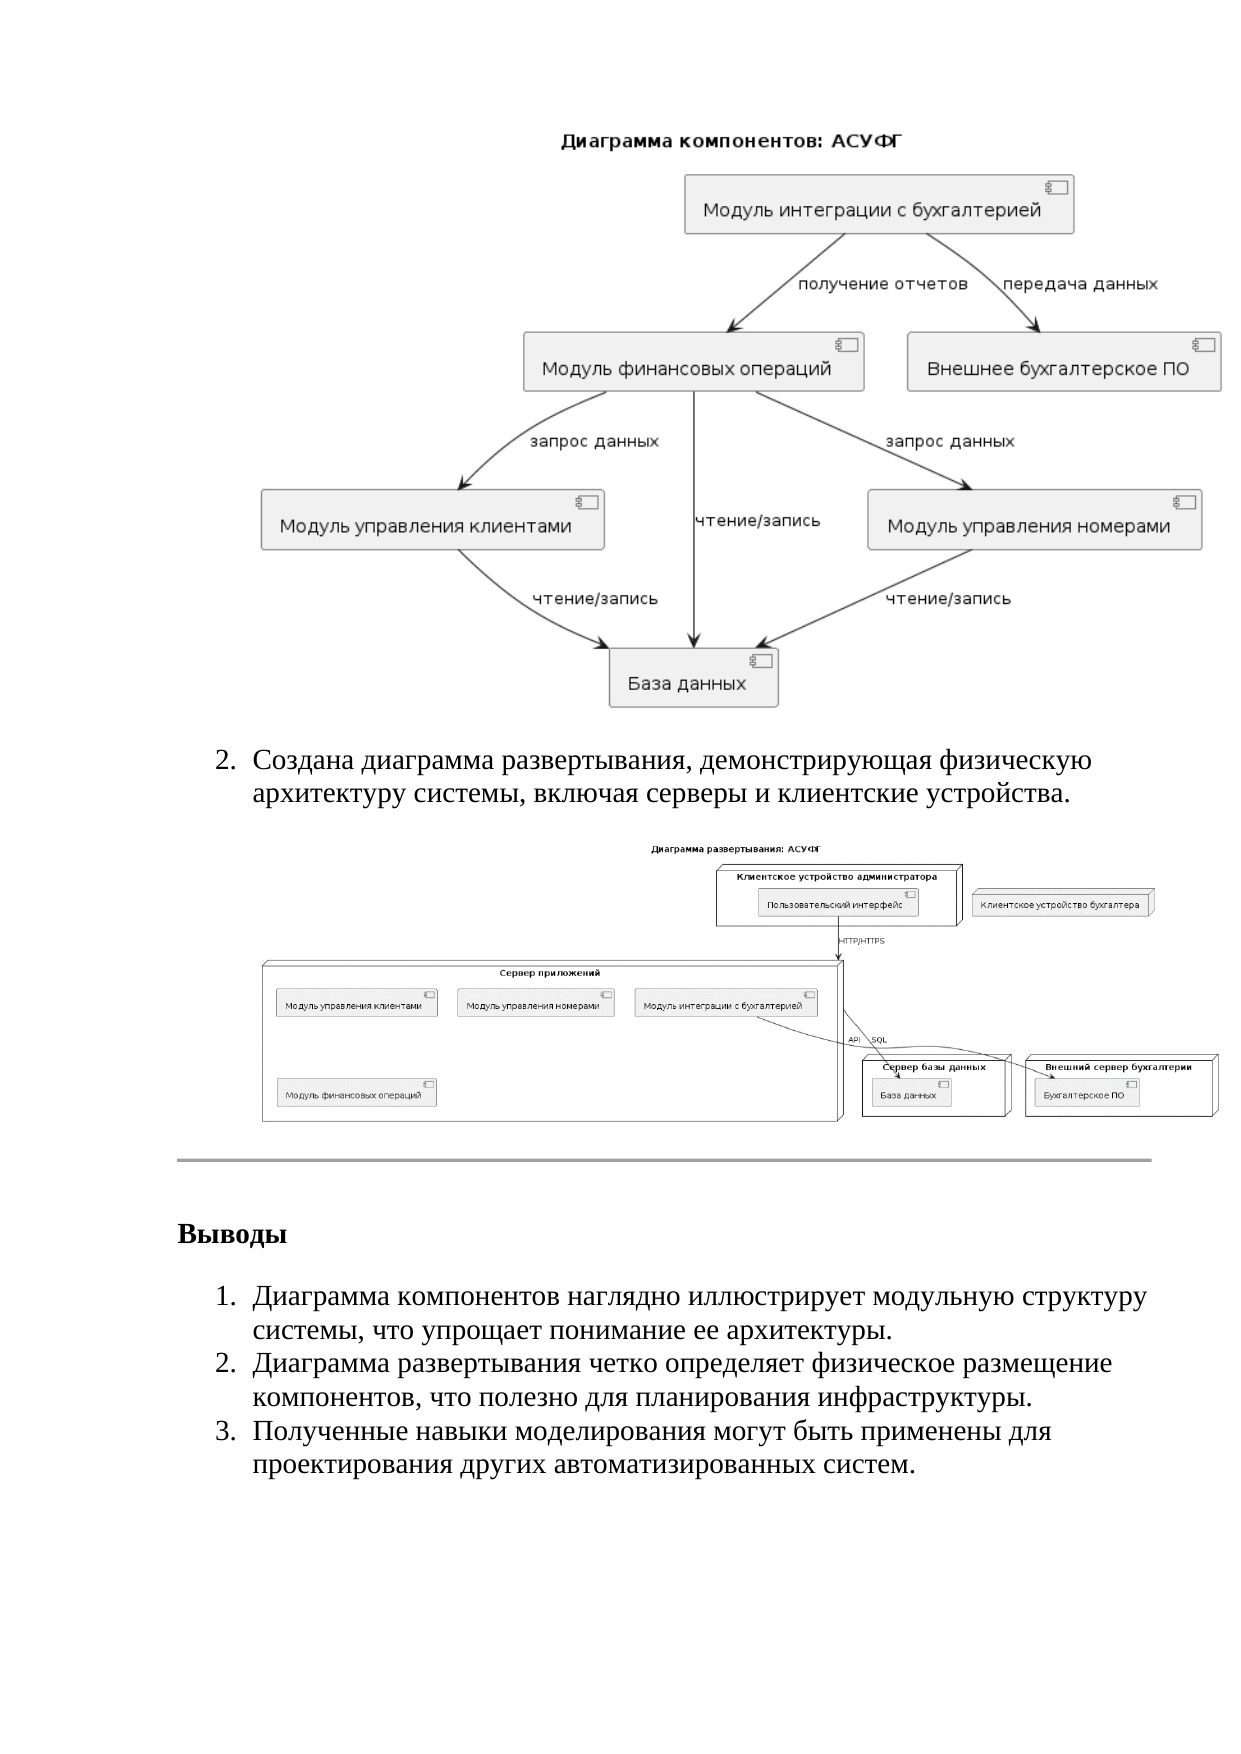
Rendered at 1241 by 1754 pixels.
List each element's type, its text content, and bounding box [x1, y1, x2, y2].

text Выводы [177, 1216, 1152, 1249]
picture [252, 838, 1227, 1130]
list Диаграмма компонентов наглядно иллюстрирует модульную структуру системы, что упрощает понимание ее архитектуры. [215, 1278, 1152, 1346]
list Создана диаграмма развертывания, демонстрирующая физическую архитектуру системы, включая серверы и клиентские устройства. [215, 742, 1152, 809]
picture [252, 118, 1227, 713]
list Полученные навыки моделирования могут быть применены для проектирования других автоматизированных систем. [215, 1413, 1152, 1480]
list Диаграмма развертывания четко определяет физическое размещение компонентов, что полезно для планирования инфраструктуры. [215, 1346, 1152, 1413]
